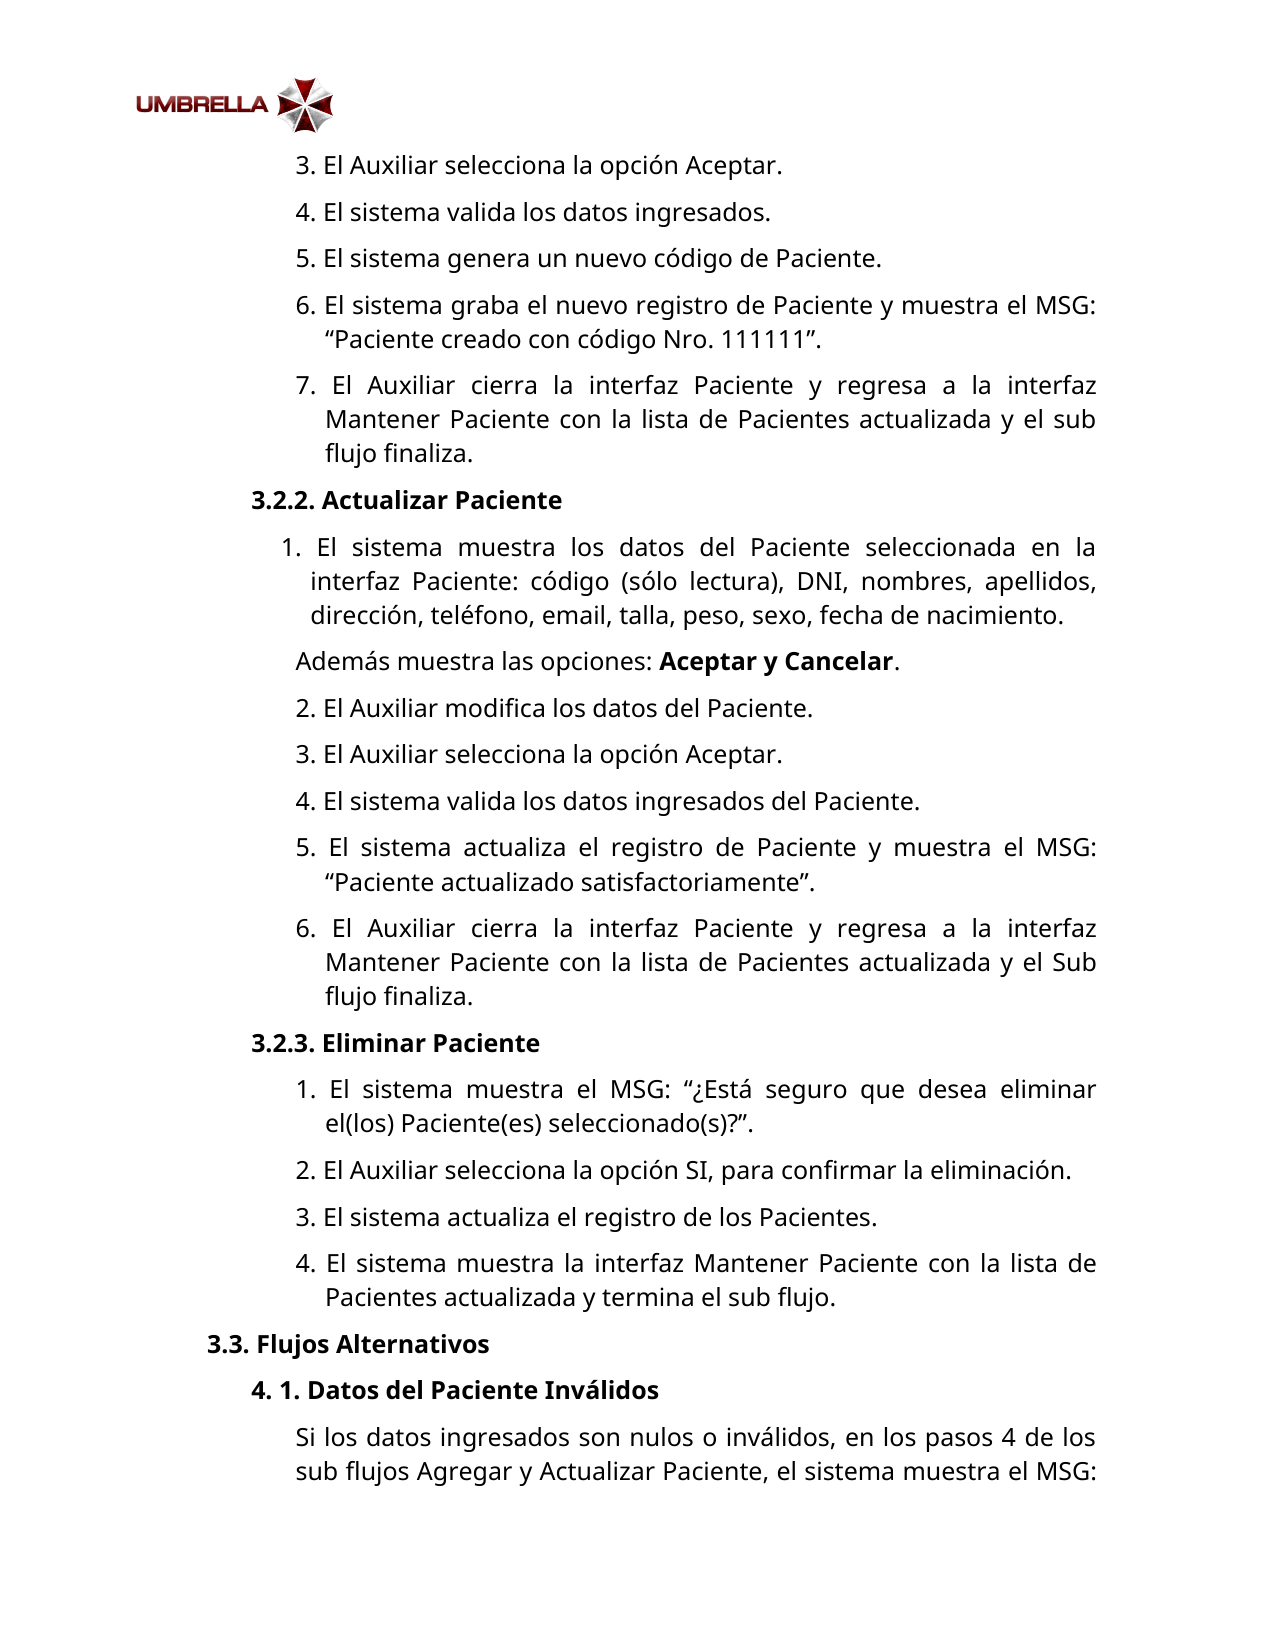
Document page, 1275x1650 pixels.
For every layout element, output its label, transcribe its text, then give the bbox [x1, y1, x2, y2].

text 4. 1. Datos del Paciente Inválidos [251, 1373, 1098, 1407]
text 6. El Auxiliar cierra la interfaz Paciente y regresa a la interfaz Mantener Paciente con la lista de Pacientes actualizada y el Sub flujo finaliza. [295, 911, 1098, 1013]
text Además muestra las opciones: Aceptar y Cancelar. [295, 644, 1098, 678]
text 1. El sistema muestra los datos del Paciente seleccionada en la interfaz Paciente: código (sólo lectura), DNI, nombres, apellidos, dirección, teléfono, email, talla, peso, sexo, fecha de nacimiento. [281, 529, 1098, 631]
picture [130, 73, 338, 137]
text 5. El sistema genera un nuevo código de Paciente. [295, 241, 1098, 275]
text 4. El sistema valida los datos ingresados. [295, 194, 1098, 228]
text 3.2.2. Actualizar Paciente [251, 483, 1098, 517]
text 7. El Auxiliar cierra la interfaz Paciente y regresa a la interfaz Mantener Paciente con la lista de Pacientes actualizada y el sub flujo finaliza. [295, 368, 1098, 470]
text 2. El Auxiliar selecciona la opción SI, para confirmar la eliminación. [295, 1153, 1098, 1187]
text 4. El sistema valida los datos ingresados del Paciente. [295, 783, 1098, 818]
text 3. El Auxiliar selecciona la opción Aceptar. [295, 148, 1098, 182]
text 2. El Auxiliar modifica los datos del Paciente. [295, 690, 1098, 724]
text 4. El sistema muestra la interfaz Mantener Paciente con la lista de Pacientes actualizada y termina el sub flujo. [295, 1246, 1098, 1314]
text 3. El sistema actualiza el registro de los Pacientes. [295, 1199, 1098, 1233]
text 6. El sistema graba el nuevo registro de Paciente y muestra el MSG: “Paciente creado con código Nro. 111111”. [295, 287, 1098, 355]
text 5. El sistema actualiza el registro de Paciente y muestra el MSG: “Paciente actualizado satisfactoriamente”. [295, 830, 1098, 898]
text 3. El Auxiliar selecciona la opción Aceptar. [295, 737, 1098, 771]
text 3.2.3. Eliminar Paciente [251, 1025, 1098, 1059]
text 3.3. Flujos Alternativos [207, 1326, 1098, 1360]
text 1. El sistema muestra el MSG: “¿Está seguro que desea eliminar el(los) Paciente(es) seleccionado(s)?”. [295, 1072, 1098, 1140]
